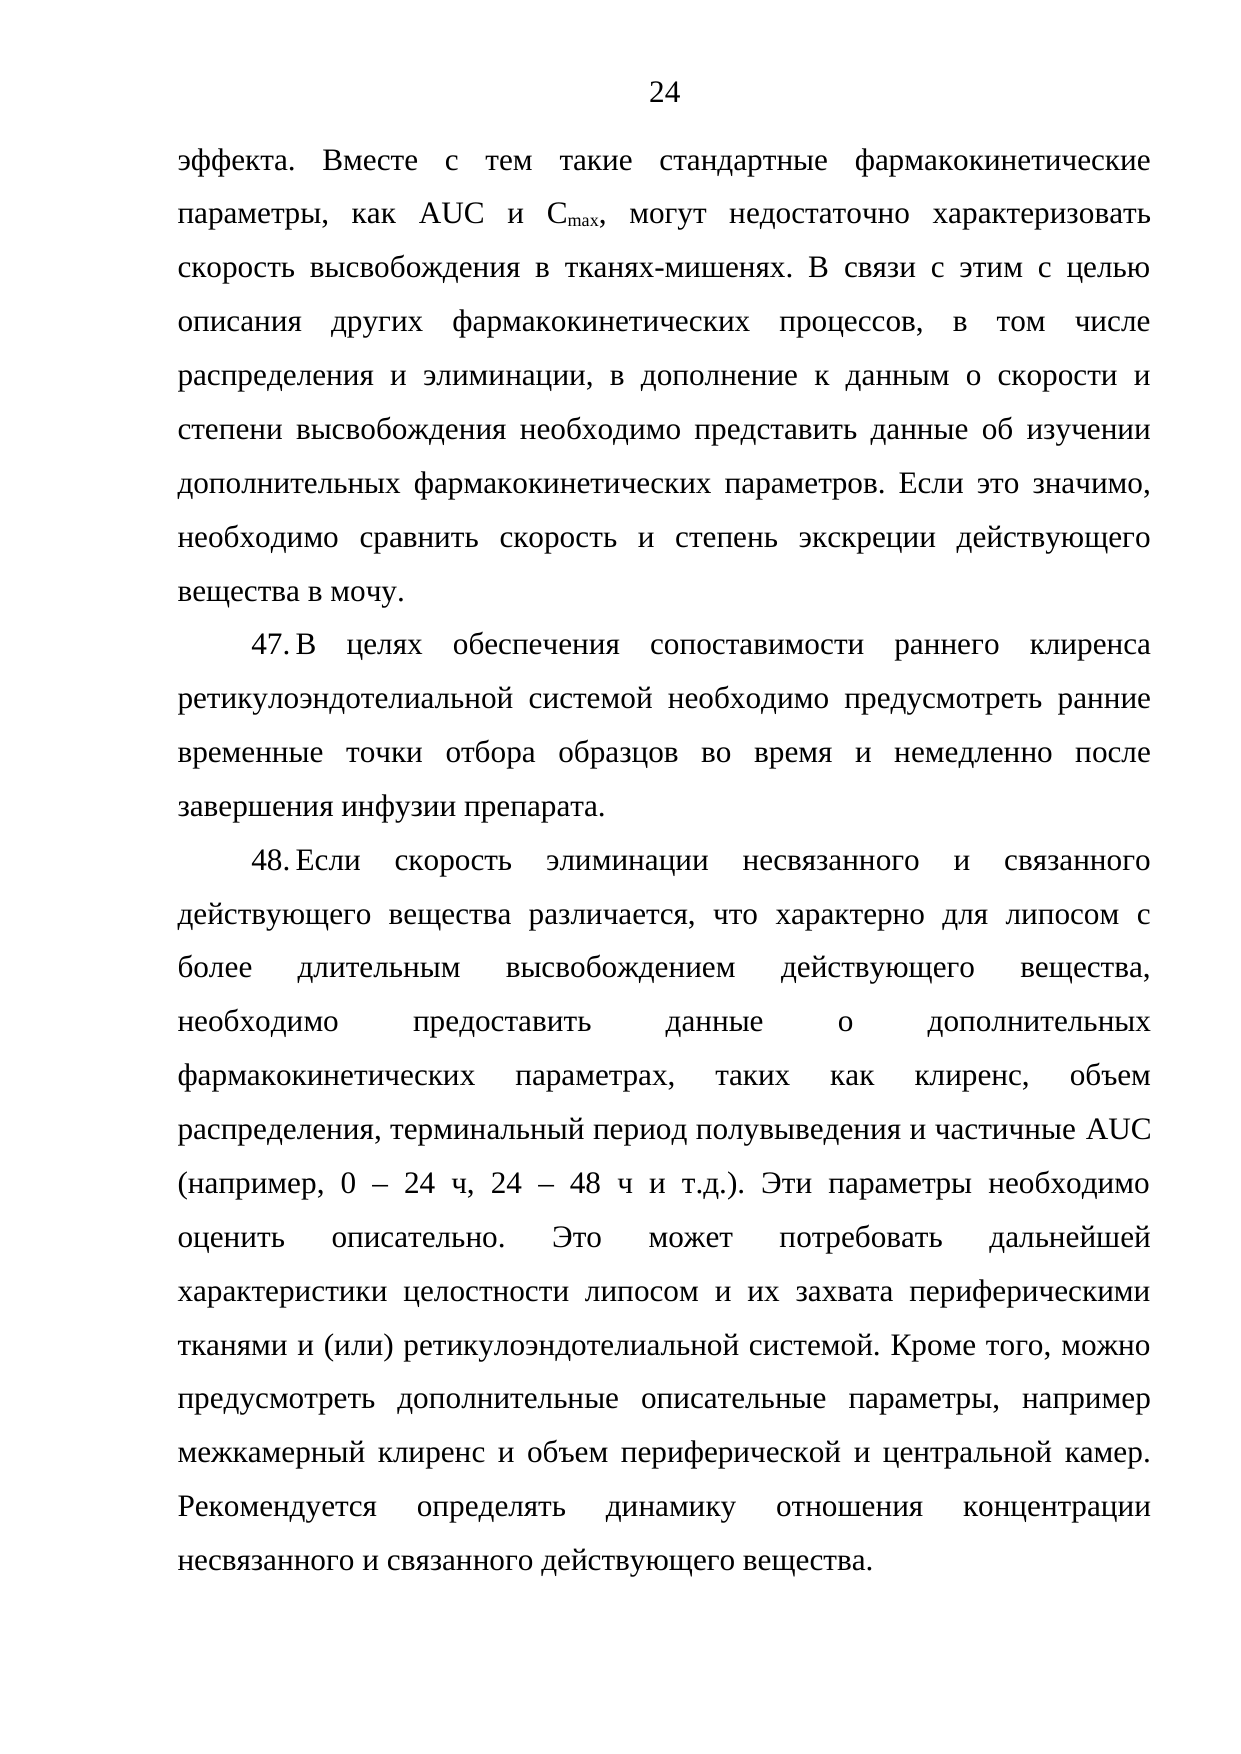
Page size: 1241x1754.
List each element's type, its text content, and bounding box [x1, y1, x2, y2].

list Если скорость элиминации несвязанного и связанного действующего вещества различается, что характерно для липосом с более длительным высвобождением действующего вещества, необходимо предоставить данные о дополнительных фармакокинетических параметрах, таких как клиренс, объем распределения, терминальный период полувыведения и частичные AUC (например, 0 – 24 ч, 24 – 48 ч и т.д.). Эти параметры необходимо оценить описательно. Это может потребовать дальнейшей характеристики целостности липосом и их захвата периферическими тканями и (или) ретикулоэндотелиальной системой. Кроме того, можно предусмотреть дополнительные описательные параметры, например межкамерный клиренс и объем периферической и центральной камер. Рекомендуется определять динамику отношения концентрации несвязанного и связанного действующего вещества. [177, 841, 1152, 1577]
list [177, 141, 1152, 608]
list В целях обеспечения сопоставимости раннего клиренса ретикулоэндотелиальной системой необходимо предусмотреть ранние временные точки отбора образцов во время и немедленно после завершения инфузии препарата. [177, 626, 1152, 823]
